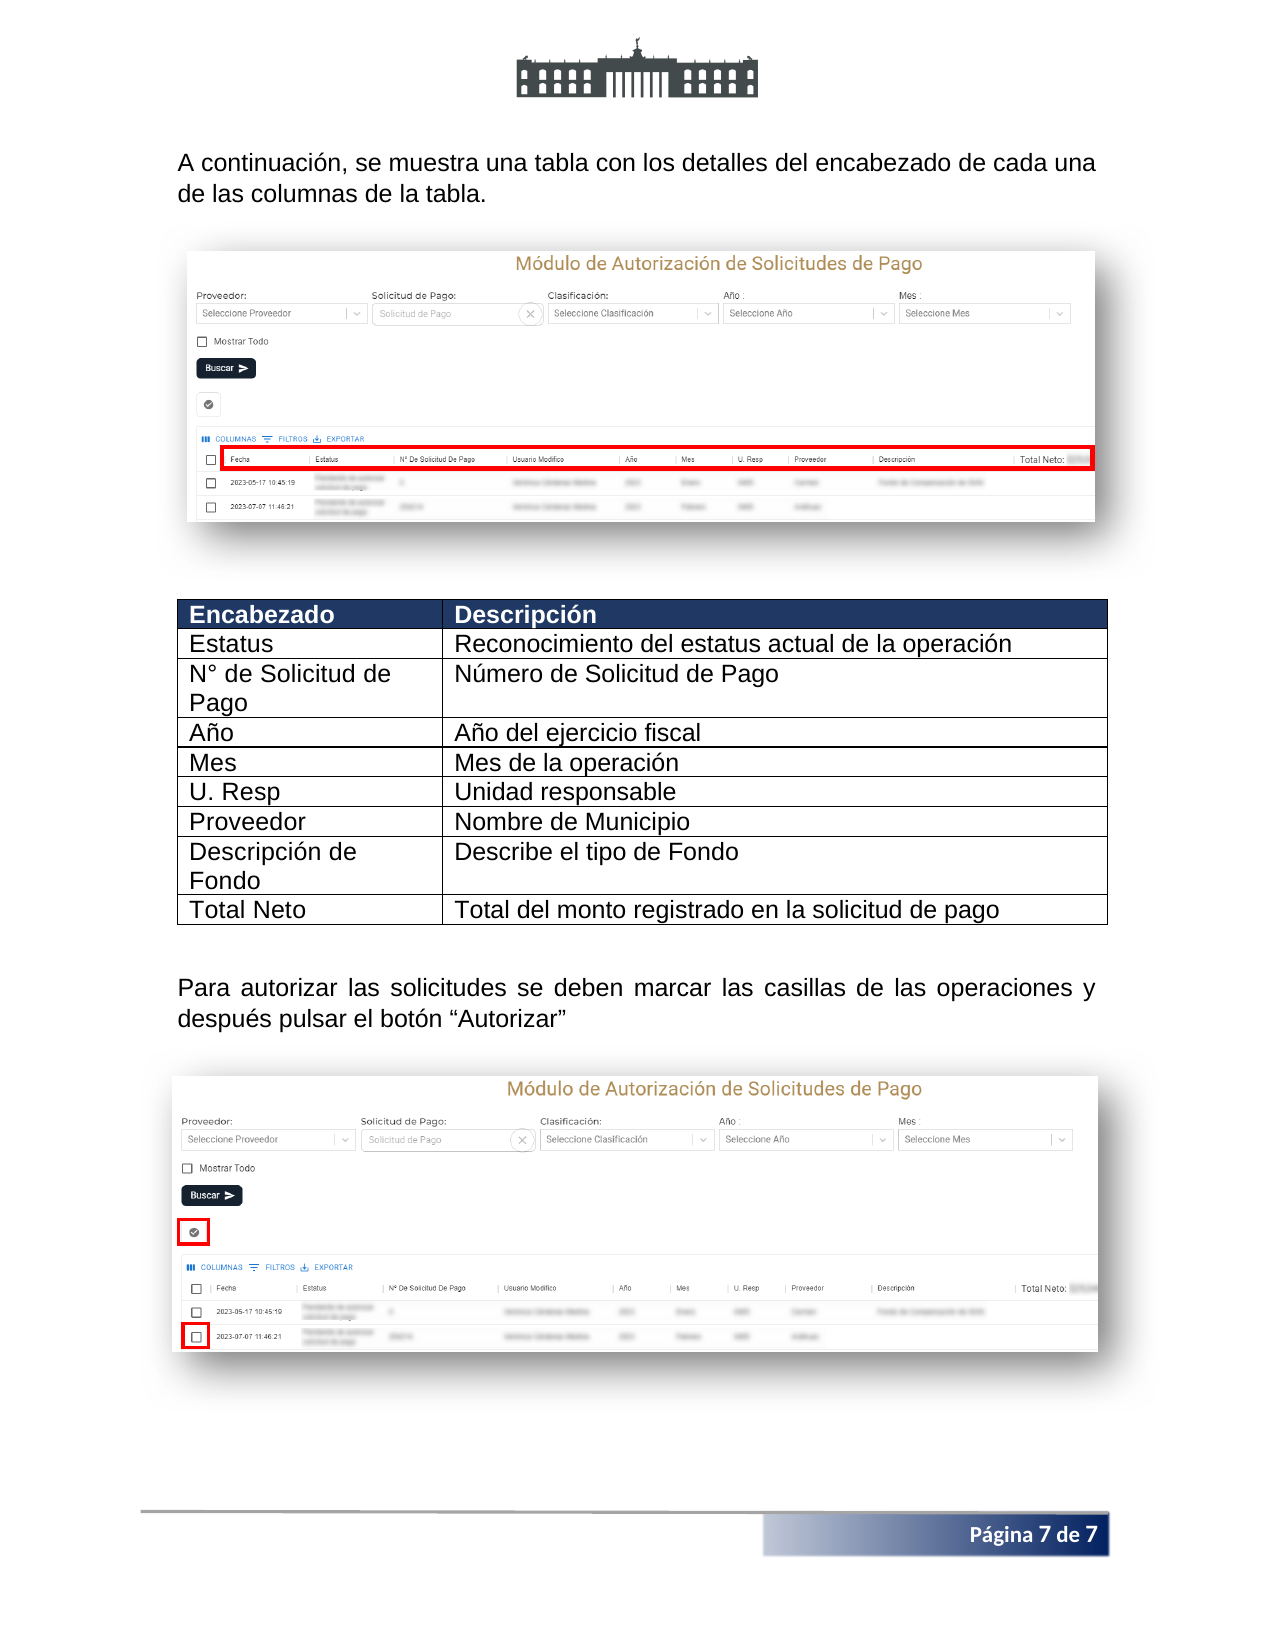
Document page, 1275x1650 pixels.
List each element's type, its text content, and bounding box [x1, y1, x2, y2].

table_cell Reconocimiento del estatus actual de la operación [443, 629, 1107, 658]
picture [172, 1076, 1098, 1352]
text A continuación, se muestra una tabla con los detalles del encabezado de cada una de las columnas de la tabla. [177, 148, 1098, 207]
table_cell Número de Solicitud de Pago [443, 659, 1107, 717]
table_cell Unidad responsable [443, 777, 1107, 806]
table_cell Describe el tipo de Fondo [443, 837, 1107, 894]
picture [187, 251, 1095, 522]
table_header Descripción [443, 600, 1107, 628]
table_cell Año del ejercicio fiscal [443, 718, 1107, 746]
table_cell Mes de la operación [443, 748, 1107, 776]
table_cell Nombre de Municipio [443, 807, 1107, 836]
picture [515, 34, 760, 112]
text Para autorizar las solicitudes se deben marcar las casillas de las operaciones y después pulsar el botón “Autorizar” [177, 973, 1098, 1033]
table_cell Total del monto registrado en la solicitud de pago [443, 895, 1107, 924]
table_header Encabezado [178, 600, 442, 628]
picture [224, 449, 1090, 466]
